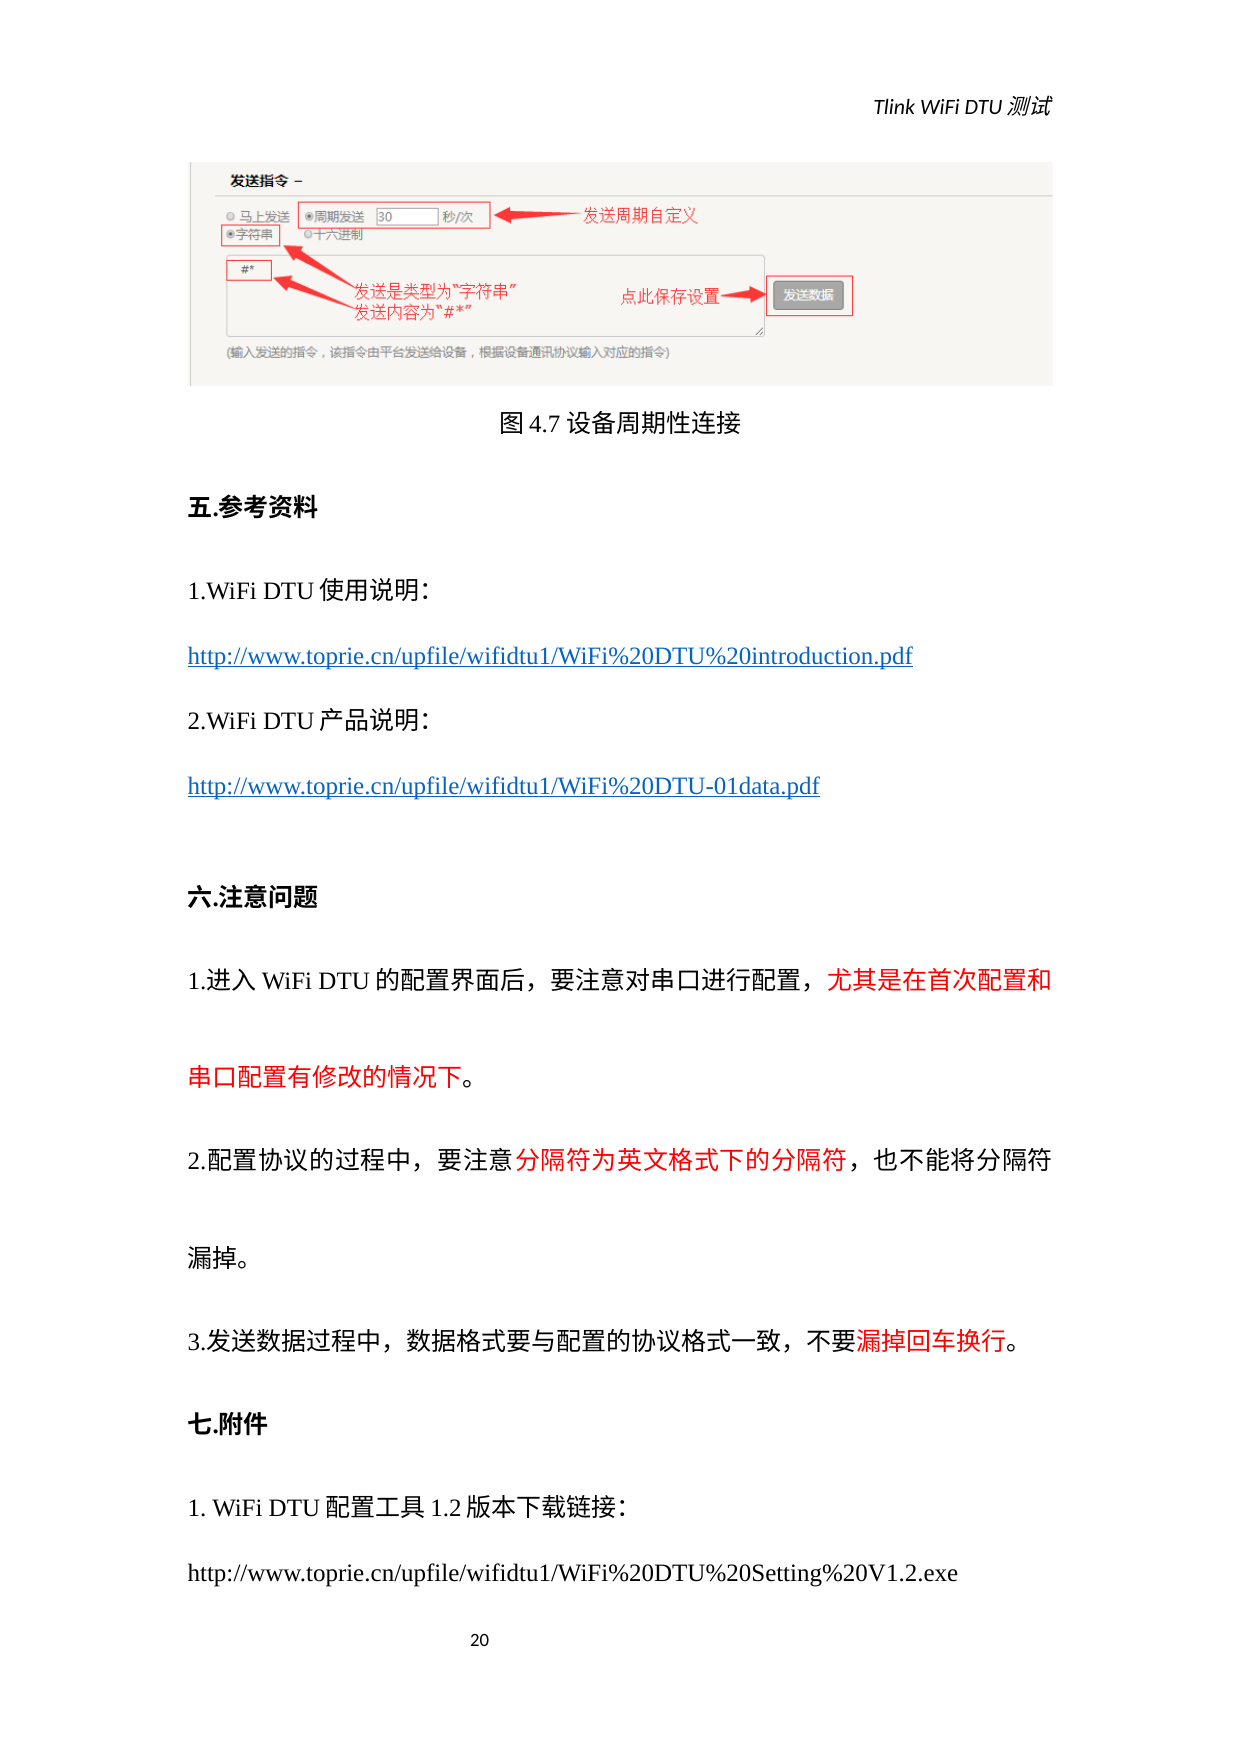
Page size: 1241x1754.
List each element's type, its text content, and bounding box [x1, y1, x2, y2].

picture [187, 162, 1053, 386]
text http://www.toprie.cn/upfile/wifidtu1/WiFi%20DTU-01data.pdf [187, 769, 1053, 801]
text 3.发送数据过程中，数据格式要与配置的协议格式一致，不要漏掉回车换行。 [187, 1307, 1053, 1372]
text 七.附件 [187, 1390, 1053, 1455]
text 1.进入WiFi DTU的配置界面后，要注意对串口进行配置，尤其是在首次配置和串口配置有修改的情况下。 [187, 946, 1053, 1108]
text http://www.toprie.cn/upfile/wifidtu1/WiFi%20DTU%20introduction.pdf [187, 639, 1053, 671]
text 2.WiFi DTU产品说明： [187, 686, 1053, 751]
text 1.WiFi DTU使用说明： [187, 556, 1053, 621]
text 1. WiFi DTU配置工具1.2版本下载链接： [187, 1473, 1053, 1538]
text 六.注意问题 [187, 863, 1053, 928]
text http://www.toprie.cn/upfile/wifidtu1/WiFi%20DTU%20Setting%20V1.2.exe [187, 1556, 1053, 1589]
text 2.配置协议的过程中，要注意分隔符为英文格式下的分隔符，也不能将分隔符漏掉。 [187, 1126, 1053, 1289]
text 五.参考资料 [187, 473, 1053, 538]
text 图4.7 设备周期性连接 [187, 389, 1053, 454]
